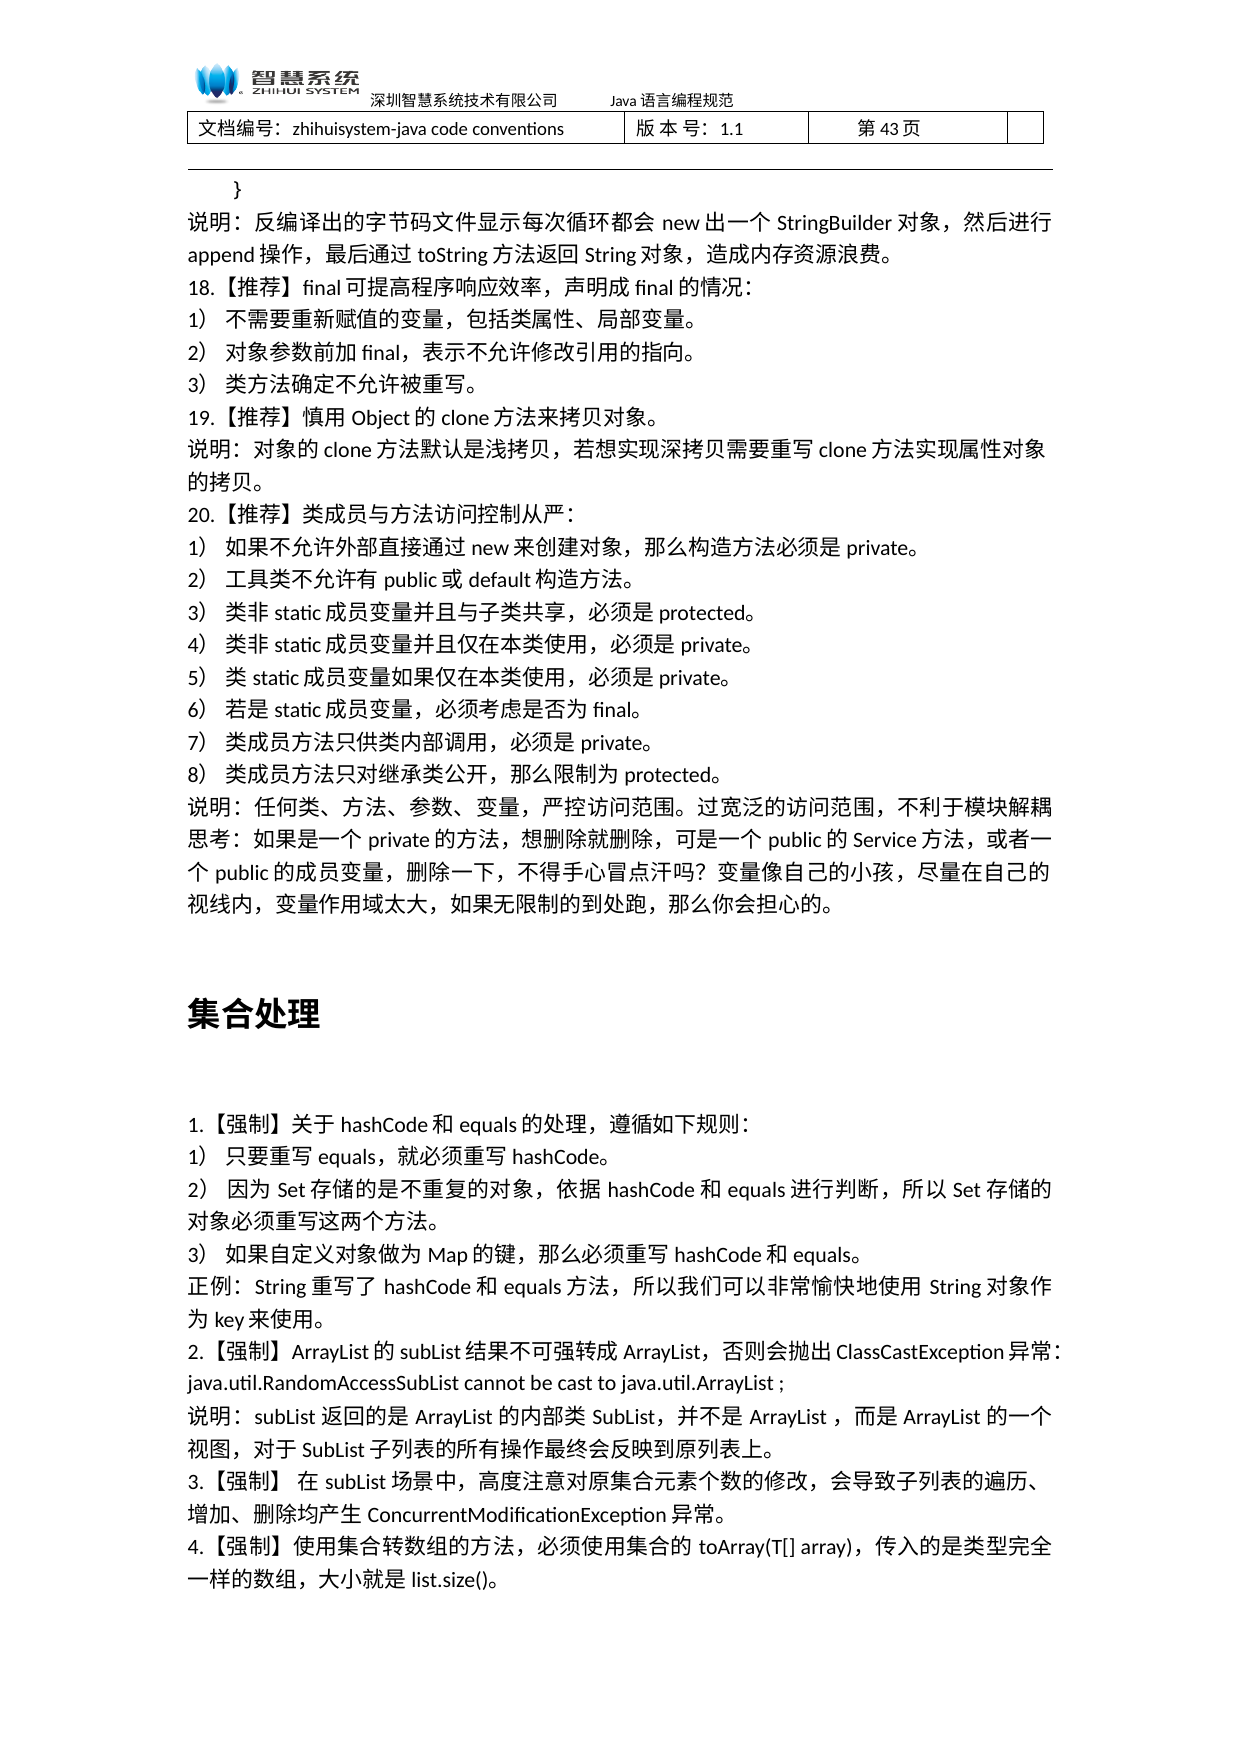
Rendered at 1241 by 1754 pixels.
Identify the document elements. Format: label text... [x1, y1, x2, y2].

text 说明：反编译出的字节码文件显示每次循环都会 new出一个 StringBuilder对象，然后进行append操作，最后通过 toString方法返回 String对象，造成内存资源浪费。 [187, 204, 1053, 269]
picture [187, 58, 368, 111]
text 3） 类方法确定不允许被重写。 [187, 367, 1053, 399]
text 20.【推荐】类成员与方法访问控制从严： [187, 497, 1053, 529]
text } [187, 172, 1053, 204]
text 1） 如果不允许外部直接通过 new来创建对象，那么构造方法必须是 private。 [187, 529, 1053, 562]
text 说明：subList 返回的是 ArrayList 的内部类 SubList，并不是 ArrayList ，而是ArrayList 的一个视图，对于 SubList子列表的所有操作最终会反映到原列表上。 [187, 1399, 1053, 1464]
text 的拷贝。 [187, 464, 1053, 497]
text 8） 类成员方法只对继承类公开，那么限制为 protected。 [187, 757, 1053, 789]
text 3） 类非 static成员变量并且与子类共享，必须是 protected。 [187, 594, 1053, 627]
text 2） 因为 Set存储的是不重复的对象，依据 hashCode和 equals进行判断，所以 Set存储的对象必须重写这两个方法。 [187, 1171, 1053, 1236]
text 正例：String重写了 hashCode和 equals方法，所以我们可以非常愉快地使用 String对象作为 key来使用。 [187, 1269, 1053, 1334]
text 2） 工具类不允许有 public或 default构造方法。 [187, 562, 1053, 594]
text 1） 只要重写 equals，就必须重写 hashCode。 [187, 1139, 1053, 1171]
subtitle 集合处理 [187, 979, 1053, 1044]
text 4） 类非 static成员变量并且仅在本类使用，必须是 private。 [187, 627, 1053, 659]
text 18.【推荐】final可提高程序响应效率，声明成 final的情况： [187, 269, 1053, 302]
text 7） 类成员方法只供类内部调用，必须是 private。 [187, 724, 1053, 757]
text 6） 若是 static成员变量，必须考虑是否为 final。 [187, 692, 1053, 724]
text 1） 不需要重新赋值的变量，包括类属性、局部变量。 [187, 302, 1053, 334]
text 说明：任何类、方法、参数、变量，严控访问范围。过宽泛的访问范围，不利于模块解耦。思考：如果是一个 private的方法，想删除就删除，可是一个 public的 Service方法，或者一个 public的成员变量，删除一下，不得手心冒点汗吗？变量像自己的小孩，尽量在自己的视线内，变量作用域太大，如果无限制的到处跑，那么你会担心的。 [187, 789, 1053, 919]
text 19.【推荐】慎用 Object的 clone方法来拷贝对象。 [187, 399, 1053, 432]
text 3） 如果自定义对象做为 Map的键，那么必须重写 hashCode和 equals。 [187, 1236, 1053, 1269]
text 2） 对象参数前加 final，表示不允许修改引用的指向。 [187, 334, 1053, 367]
text 1.【强制】关于 hashCode和 equals的处理，遵循如下规则： [187, 1106, 1053, 1139]
text 2.【强制】ArrayList的subList结果不可强转成ArrayList，否则会抛出ClassCastException异常：java.util.RandomAccessSubList cannot be cast to java.util.ArrayList ; [187, 1334, 1053, 1399]
text 说明：对象的 clone方法默认是浅拷贝，若想实现深拷贝需要重写 clone方法实现属性对象 [187, 432, 1053, 464]
text 4.【强制】使用集合转数组的方法，必须使用集合的 toArray(T[] array)，传入的是类型完全一样的数组，大小就是 list.size()。 [187, 1529, 1053, 1594]
text 3.【强制】 在 subList场景中，高度注意对原集合元素个数的修改，会导致子列表的遍历、增加、删除均产生 ConcurrentModificationException 异常。 [187, 1464, 1053, 1529]
text 5） 类 static成员变量如果仅在本类使用，必须是 private。 [187, 659, 1053, 692]
